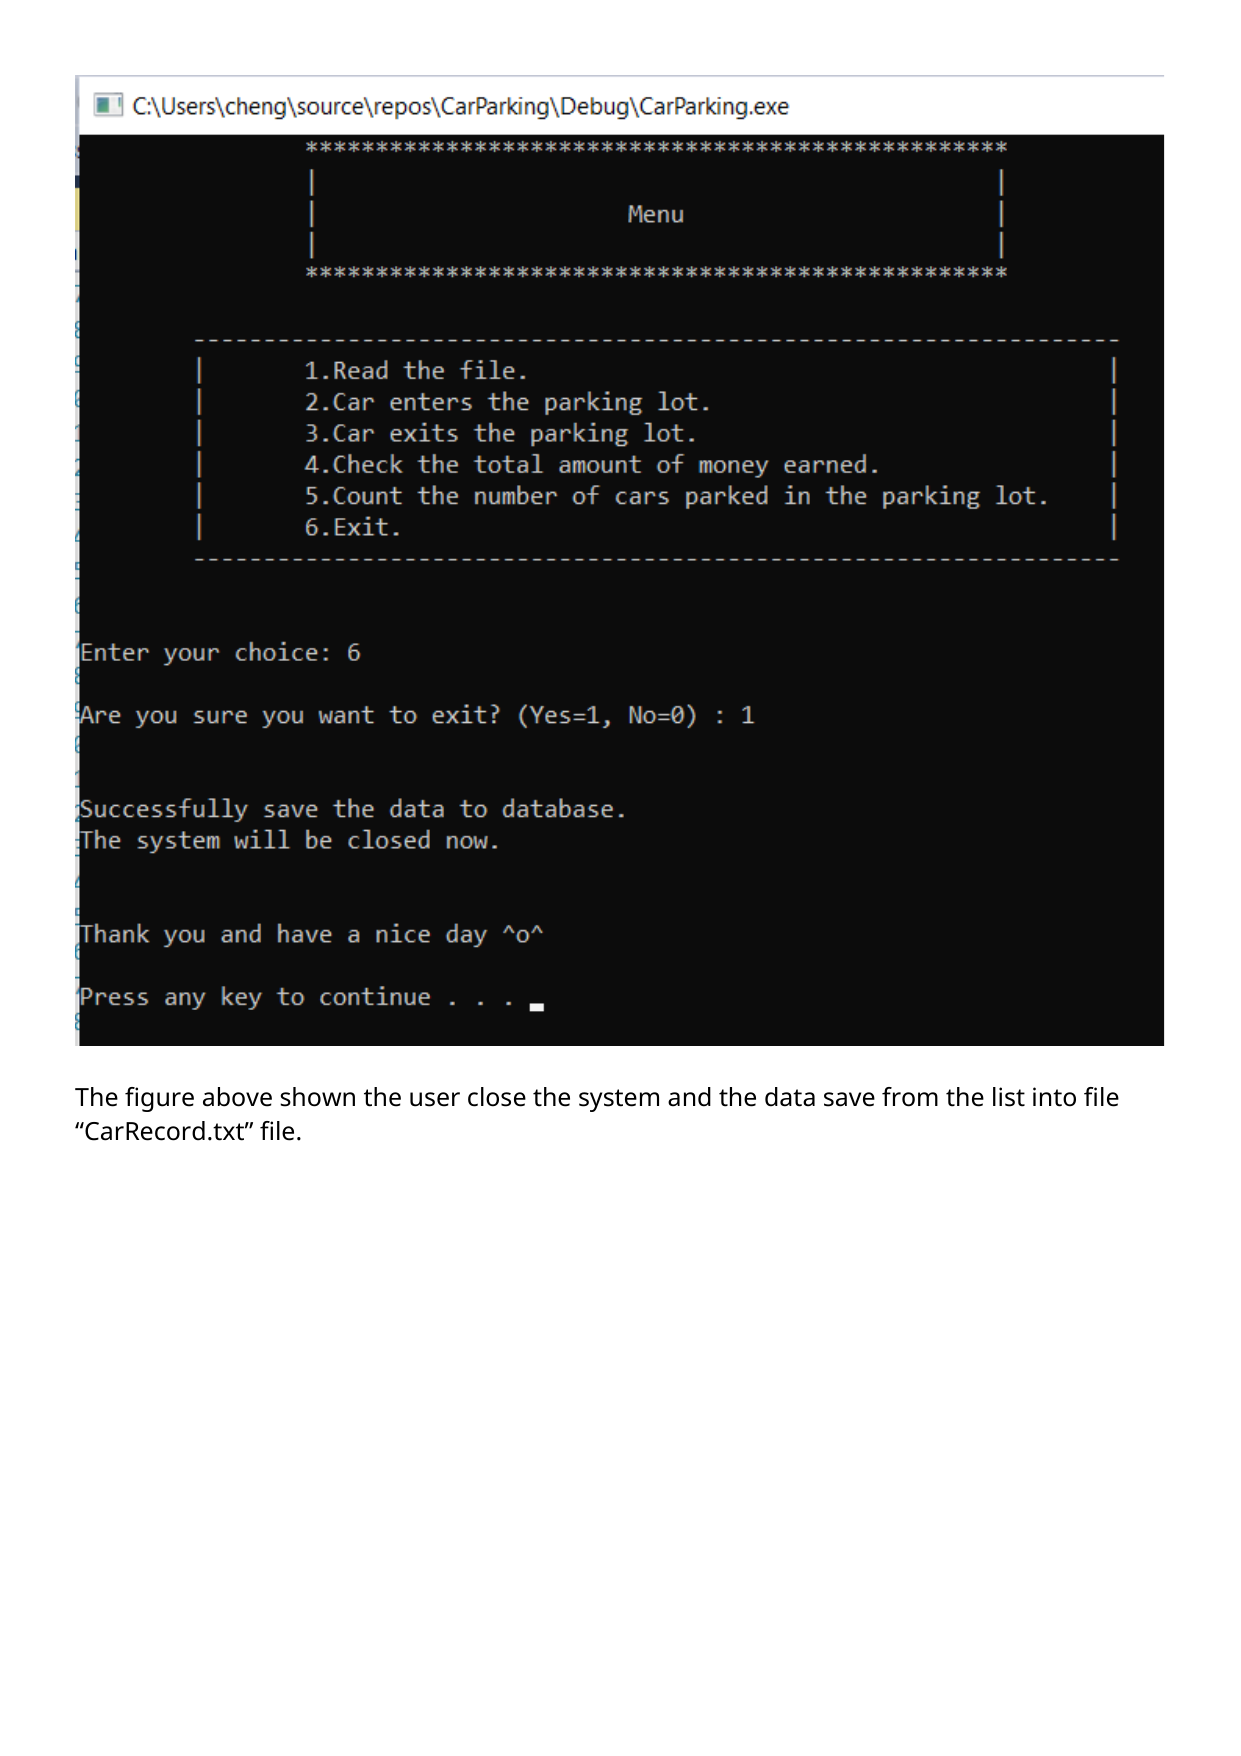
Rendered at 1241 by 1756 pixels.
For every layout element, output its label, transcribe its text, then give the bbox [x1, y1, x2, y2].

picture [75, 75, 1165, 1046]
text The figure above shown the user close the system and the data save from the list into file “CarRecord.txt” file. [75, 1079, 1165, 1148]
